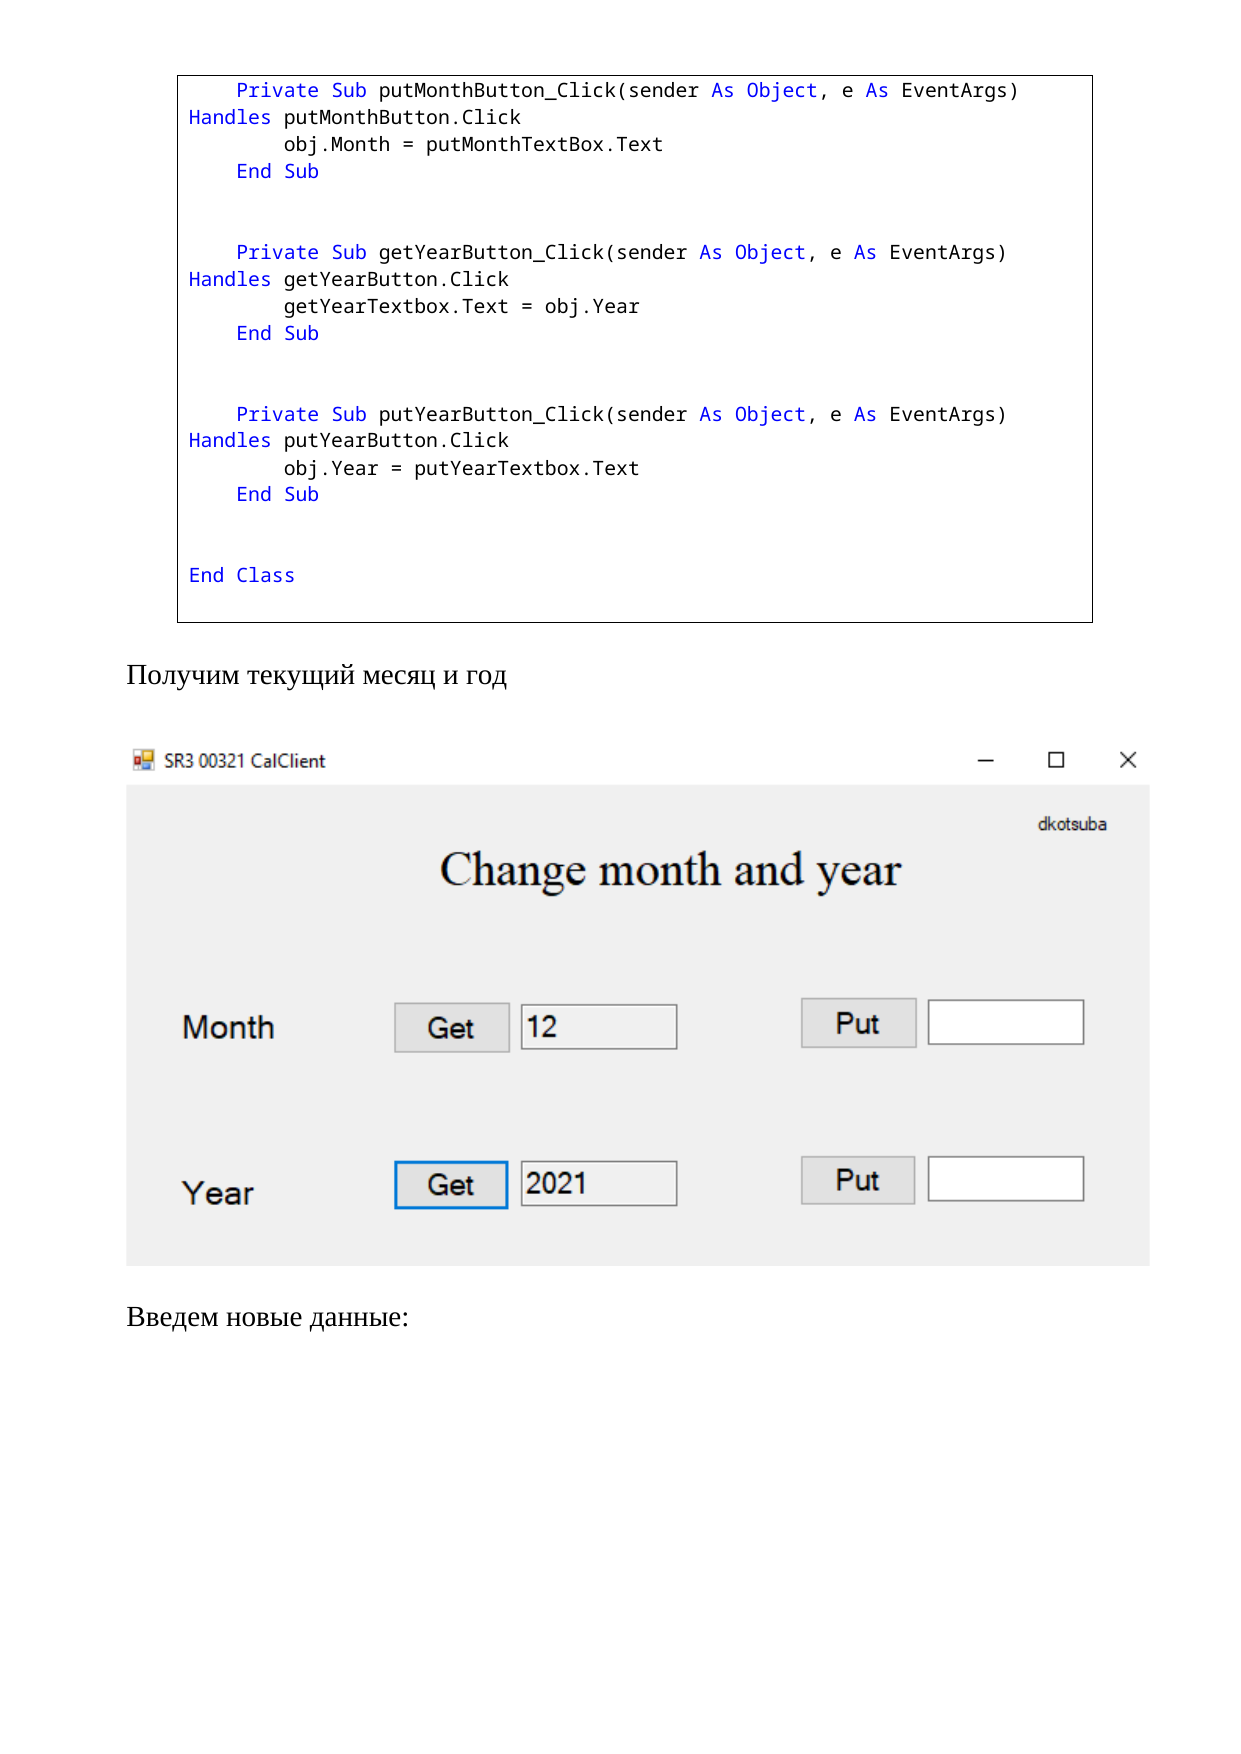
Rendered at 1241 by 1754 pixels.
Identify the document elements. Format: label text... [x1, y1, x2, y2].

list Введем новые данные: [126, 1299, 1156, 1332]
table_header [178, 76, 1092, 622]
picture [126, 746, 1150, 1266]
list Получим текущий месяц и год [126, 657, 1156, 690]
